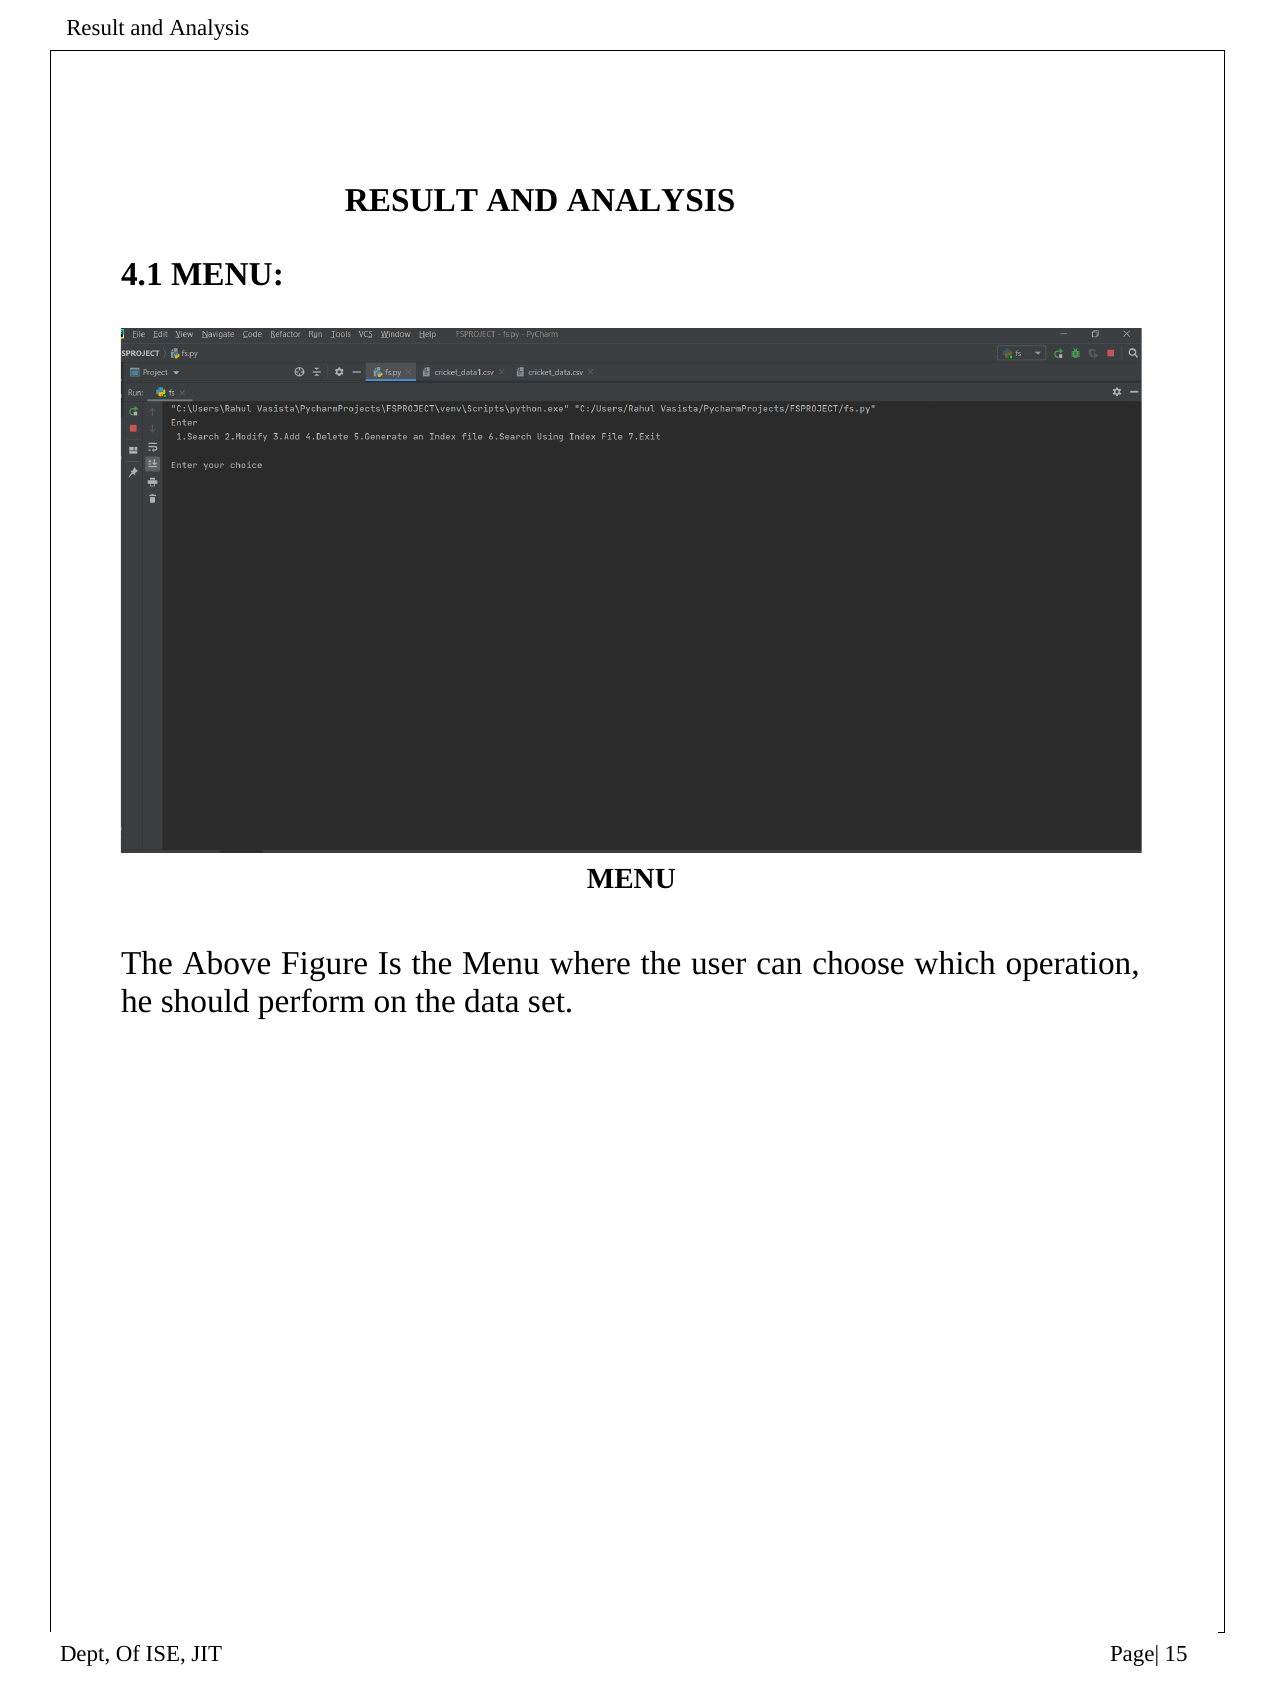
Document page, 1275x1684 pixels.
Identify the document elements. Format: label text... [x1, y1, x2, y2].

text The Above Figure Is the Menu where the user can choose which operation, he should perform on the data set. [121, 943, 1142, 1020]
text 4.1 MENU: [121, 254, 959, 292]
text MENU [121, 862, 1142, 895]
picture [120, 328, 1142, 853]
text RESULT AND ANALYSIS [121, 180, 959, 218]
